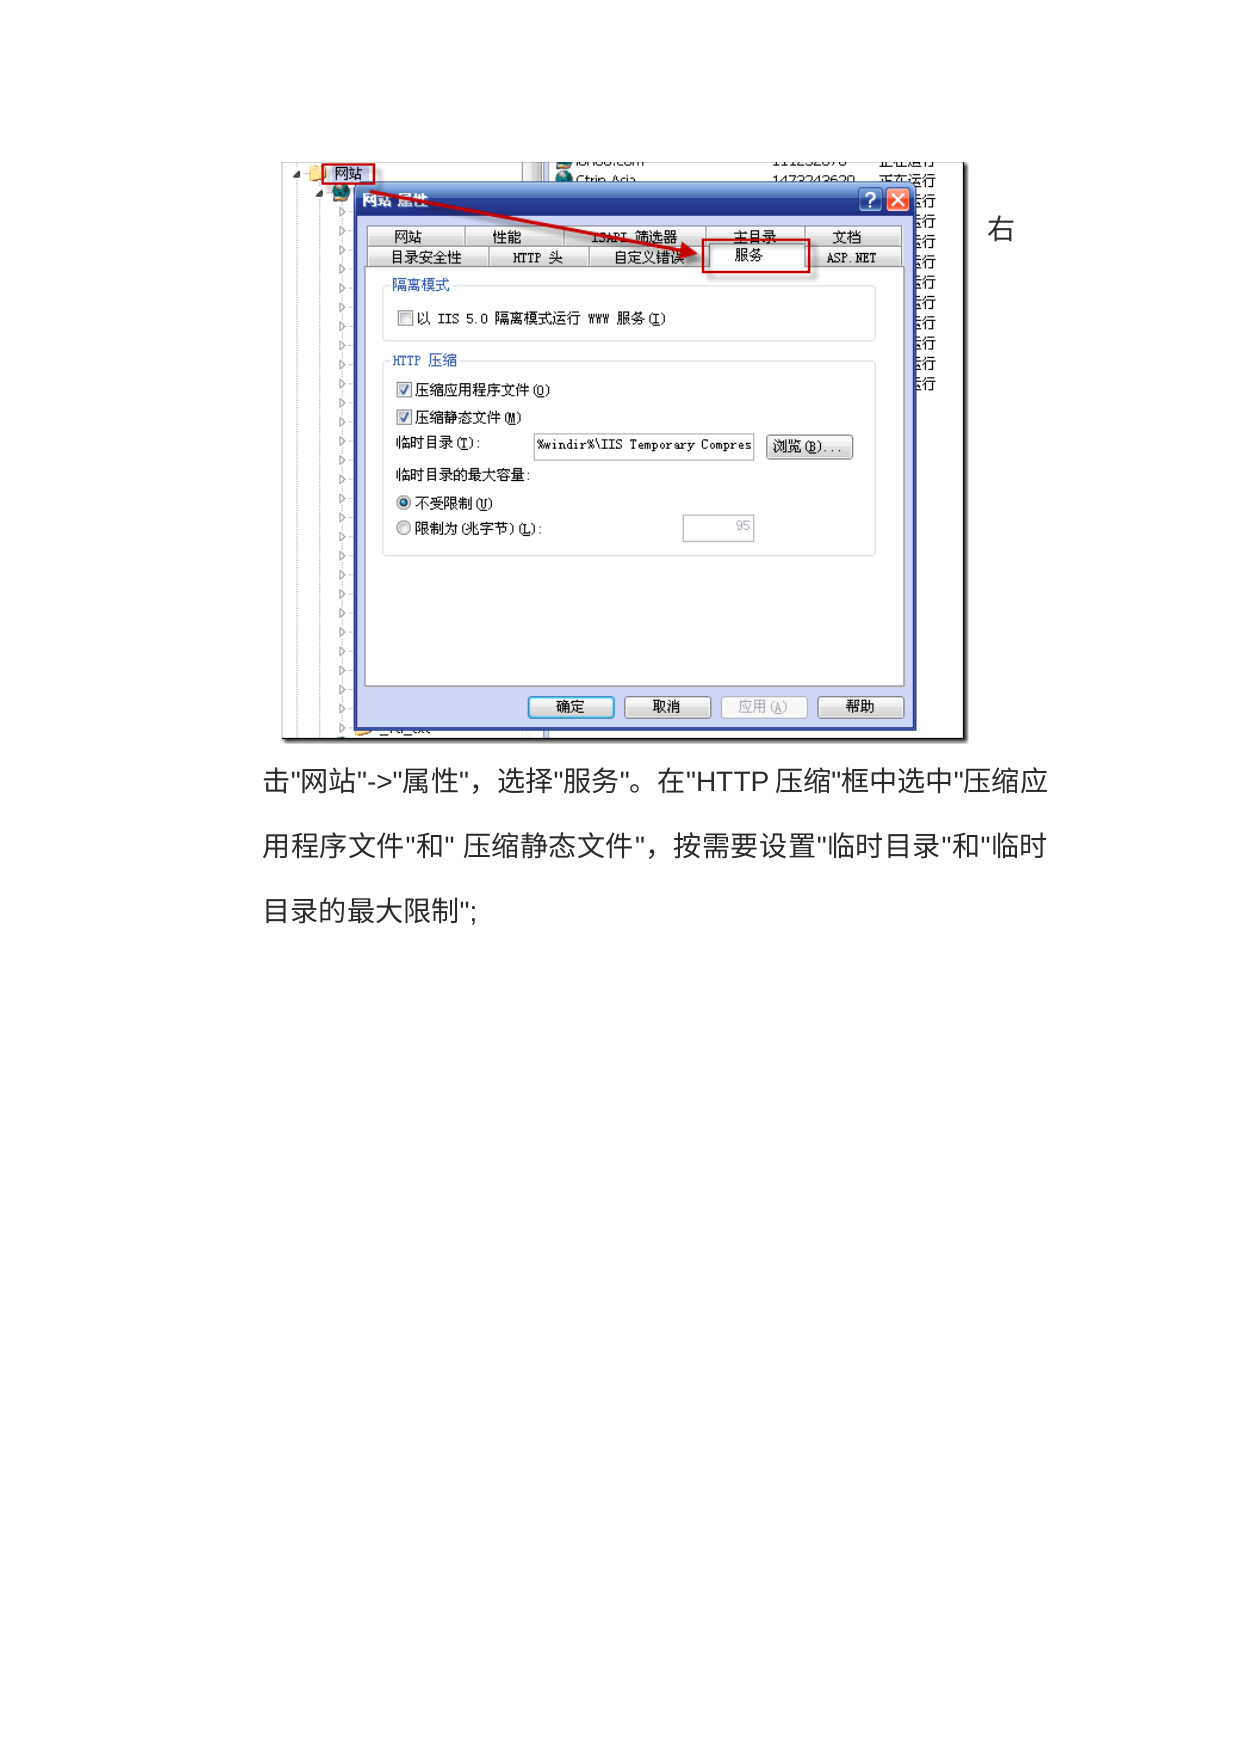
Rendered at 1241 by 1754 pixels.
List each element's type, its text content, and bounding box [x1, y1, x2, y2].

picture [281, 162, 969, 744]
